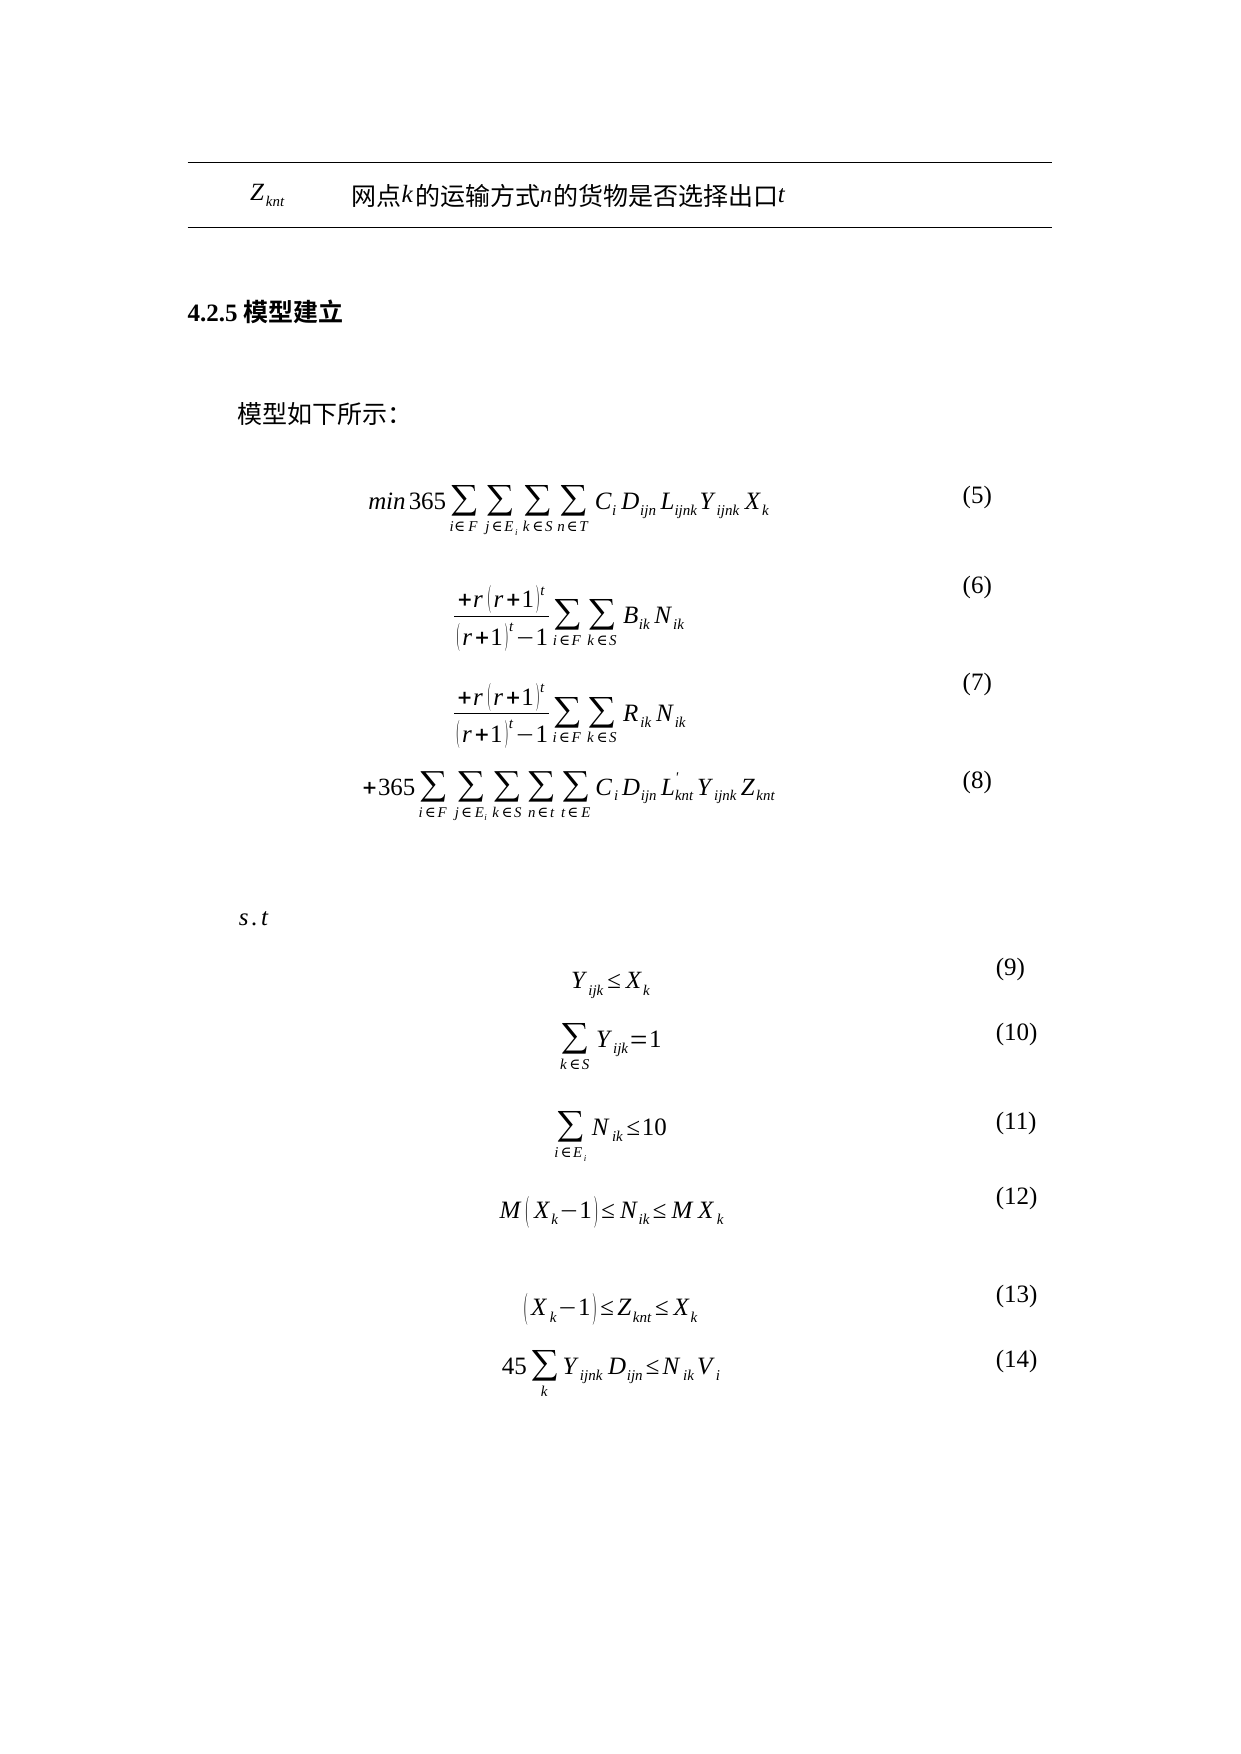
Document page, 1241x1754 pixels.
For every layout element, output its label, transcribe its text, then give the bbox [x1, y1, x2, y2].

table_cell [188, 763, 951, 853]
table_header [188, 950, 984, 1015]
table_header (9) [984, 950, 1052, 1015]
table_cell [188, 568, 951, 665]
table_cell [188, 1277, 984, 1342]
table_cell [188, 1015, 984, 1104]
table_cell [188, 1104, 984, 1179]
table_cell (8) [951, 763, 1053, 853]
table_cell (7) [951, 665, 1053, 763]
table_cell (11) [984, 1104, 1052, 1179]
text 模型如下所示： [187, 381, 1053, 446]
subtitle 4.2.5 模型建立 [187, 278, 1053, 343]
table_cell (13) [984, 1277, 1052, 1342]
table_cell (10) [984, 1015, 1052, 1104]
table_cell [188, 665, 951, 763]
table_cell (14) [984, 1342, 1052, 1407]
table_cell [188, 1180, 984, 1277]
table_header (5) [951, 478, 1053, 568]
table_header [188, 478, 951, 568]
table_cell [290, 163, 1052, 227]
table_cell [188, 163, 290, 227]
table_cell (12) [984, 1180, 1052, 1277]
table_cell (6) [951, 568, 1053, 665]
table_cell [188, 1342, 984, 1407]
